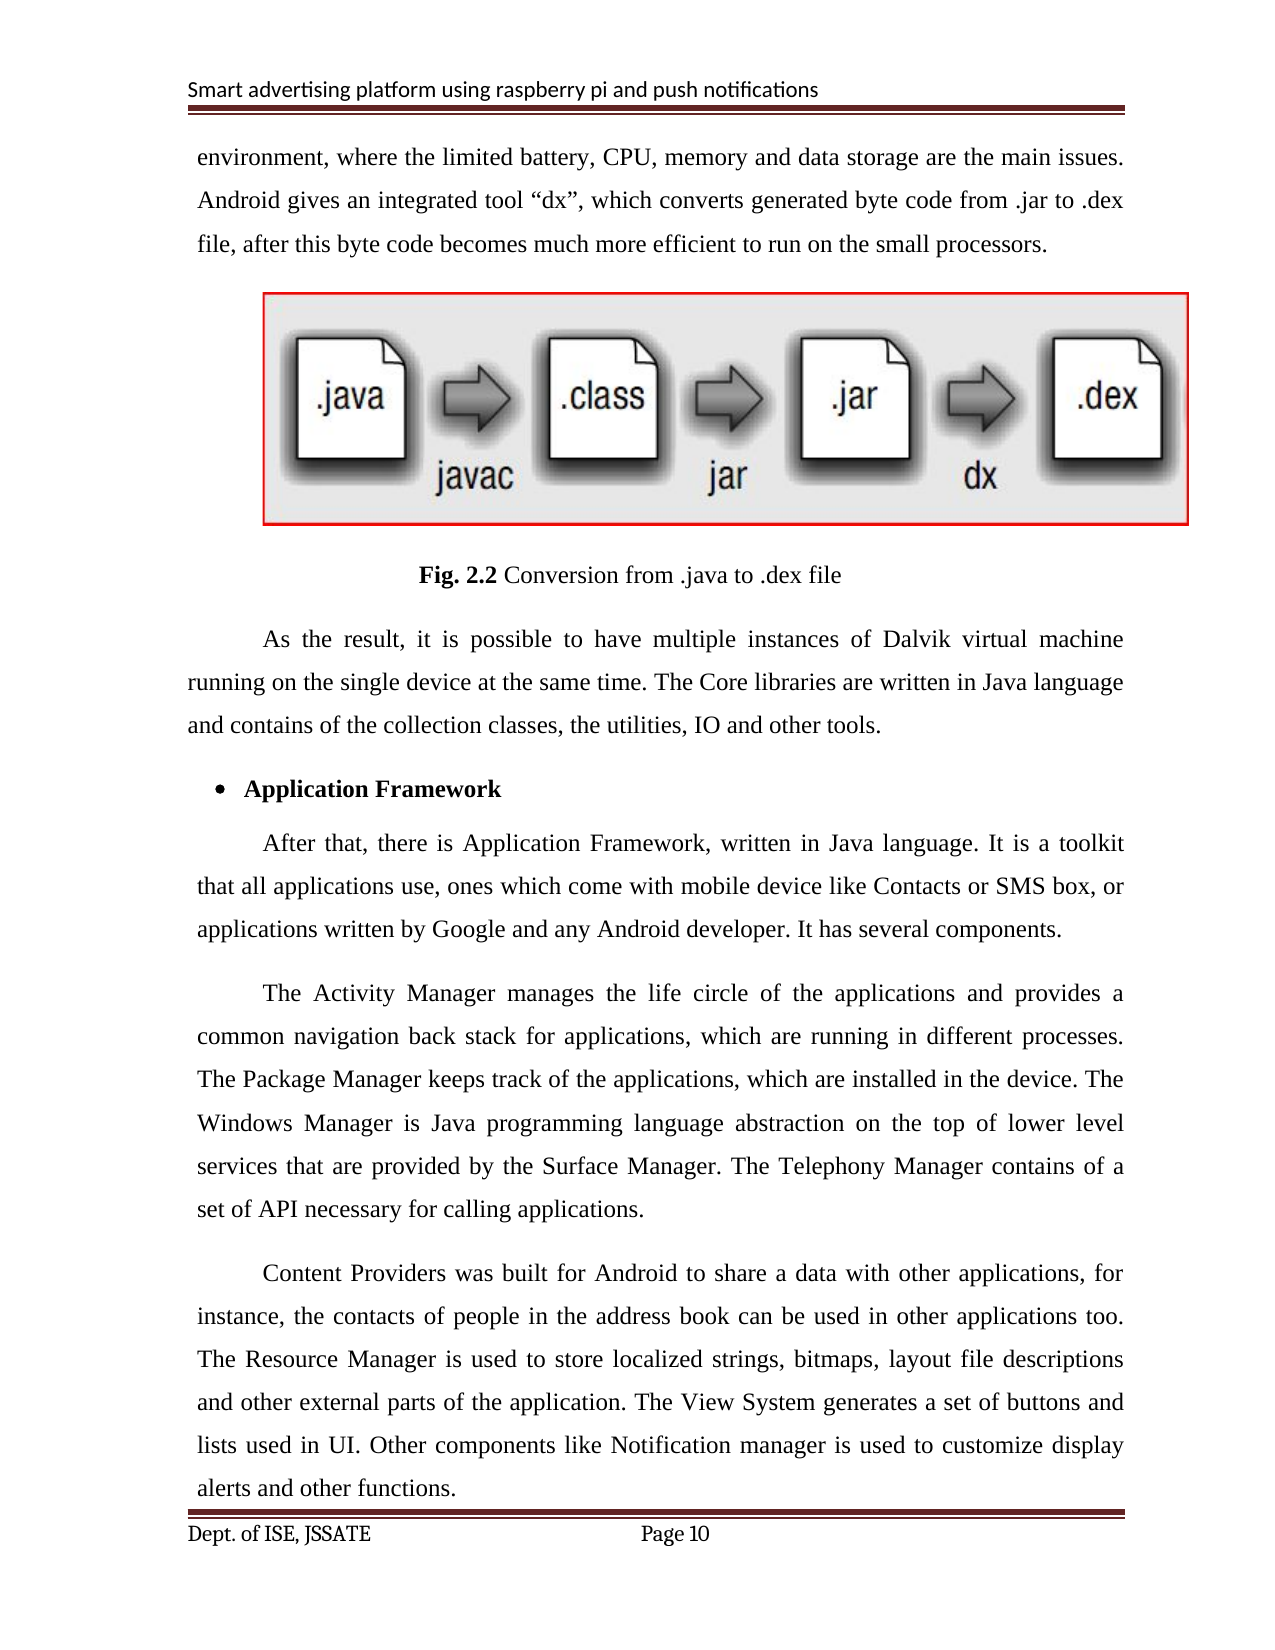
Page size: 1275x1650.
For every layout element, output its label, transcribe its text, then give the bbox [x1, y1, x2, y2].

text Content Providers was built for Android to share a data with other applications, for instance, the contacts of people in the address book can be used in other applications too. The Resource Manager is used to store localized strings, bitmaps, layout file descriptions and other external parts of the application. The View System generates a set of buttons and lists used in UI. Other components like Notification manager is used to customize display alerts and other functions. [197, 1258, 1125, 1502]
text After that, there is Application Framework, written in Java language. It is a toolkit that all applications use, ones which come with mobile device like Contacts or SMS box, or applications written by Google and any Android developer. It has several components. [197, 828, 1125, 943]
text As the result, it is possible to have multiple instances of Dalvik virtual machine running on the single device at the same time. The Core libraries are written in Java language and contains of the collection classes, the utilities, IO and other tools. [187, 624, 1125, 739]
list Application Framework [216, 774, 1125, 803]
picture [262, 292, 1189, 526]
text The Activity Manager manages the life circle of the applications and provides a common navigation back stack for applications, which are running in different processes. The Package Manager keeps track of the applications, which are installed in the device. The Windows Manager is Java programming language abstraction on the top of lower level services that are provided by the Surface Manager. The Telephony Manager contains of a set of API necessary for calling applications. [197, 978, 1125, 1223]
text Fig. 2.2 Conversion from .java to .dex file [262, 560, 1125, 589]
